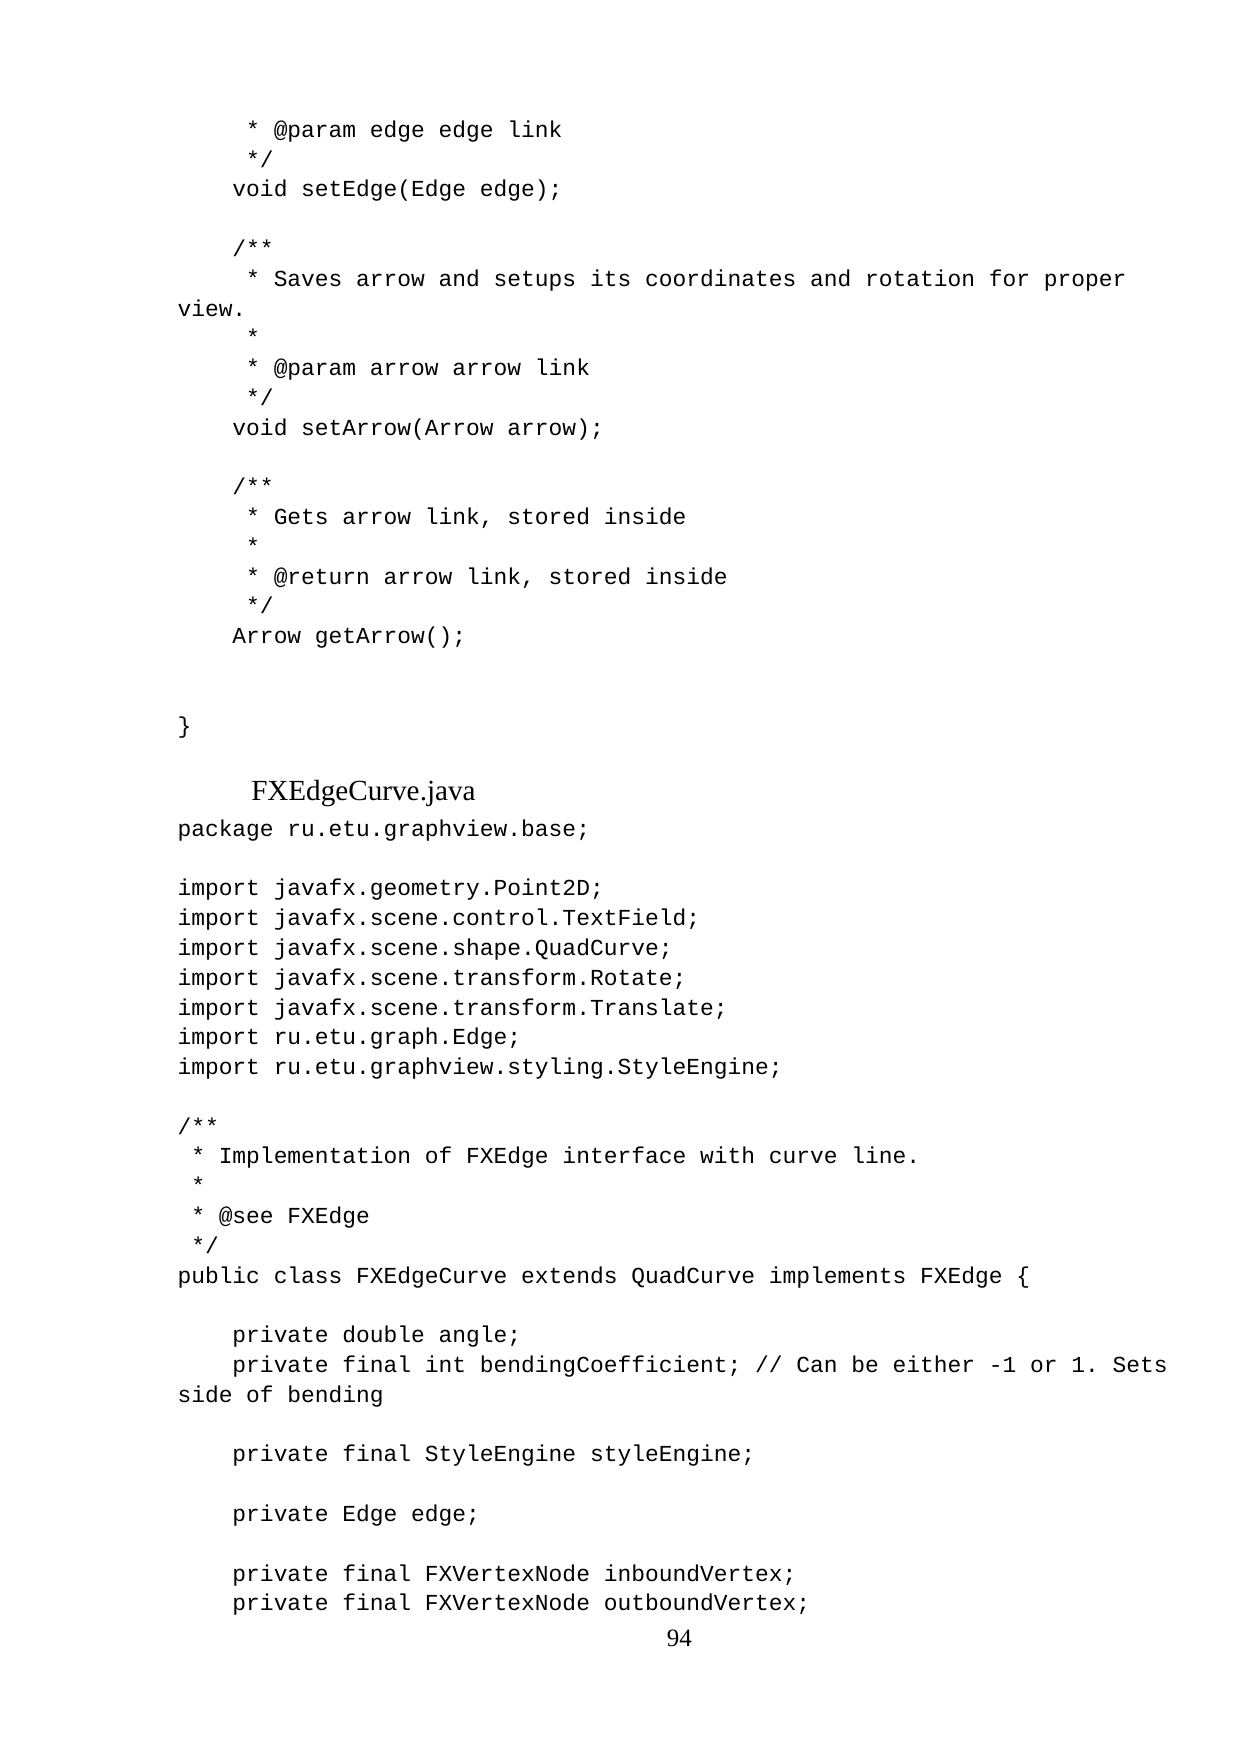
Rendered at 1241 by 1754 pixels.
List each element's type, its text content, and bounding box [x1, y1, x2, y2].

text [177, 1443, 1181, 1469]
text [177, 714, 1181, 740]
text * @param edge edge link [177, 118, 1181, 144]
text * [177, 327, 1181, 353]
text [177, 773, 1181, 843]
text /** [177, 237, 1181, 263]
text * Saves arrow and setups its coordinates and rotation for proper view. [177, 267, 1181, 323]
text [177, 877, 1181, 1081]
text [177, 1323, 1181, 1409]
text */ [177, 148, 1181, 174]
text */ [177, 386, 1181, 412]
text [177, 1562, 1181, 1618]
text * @param arrow arrow link [177, 356, 1181, 382]
text void setArrow(Arrow arrow); [177, 416, 1181, 442]
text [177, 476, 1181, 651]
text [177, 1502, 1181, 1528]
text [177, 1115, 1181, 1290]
text void setEdge(Edge edge); [177, 178, 1181, 204]
